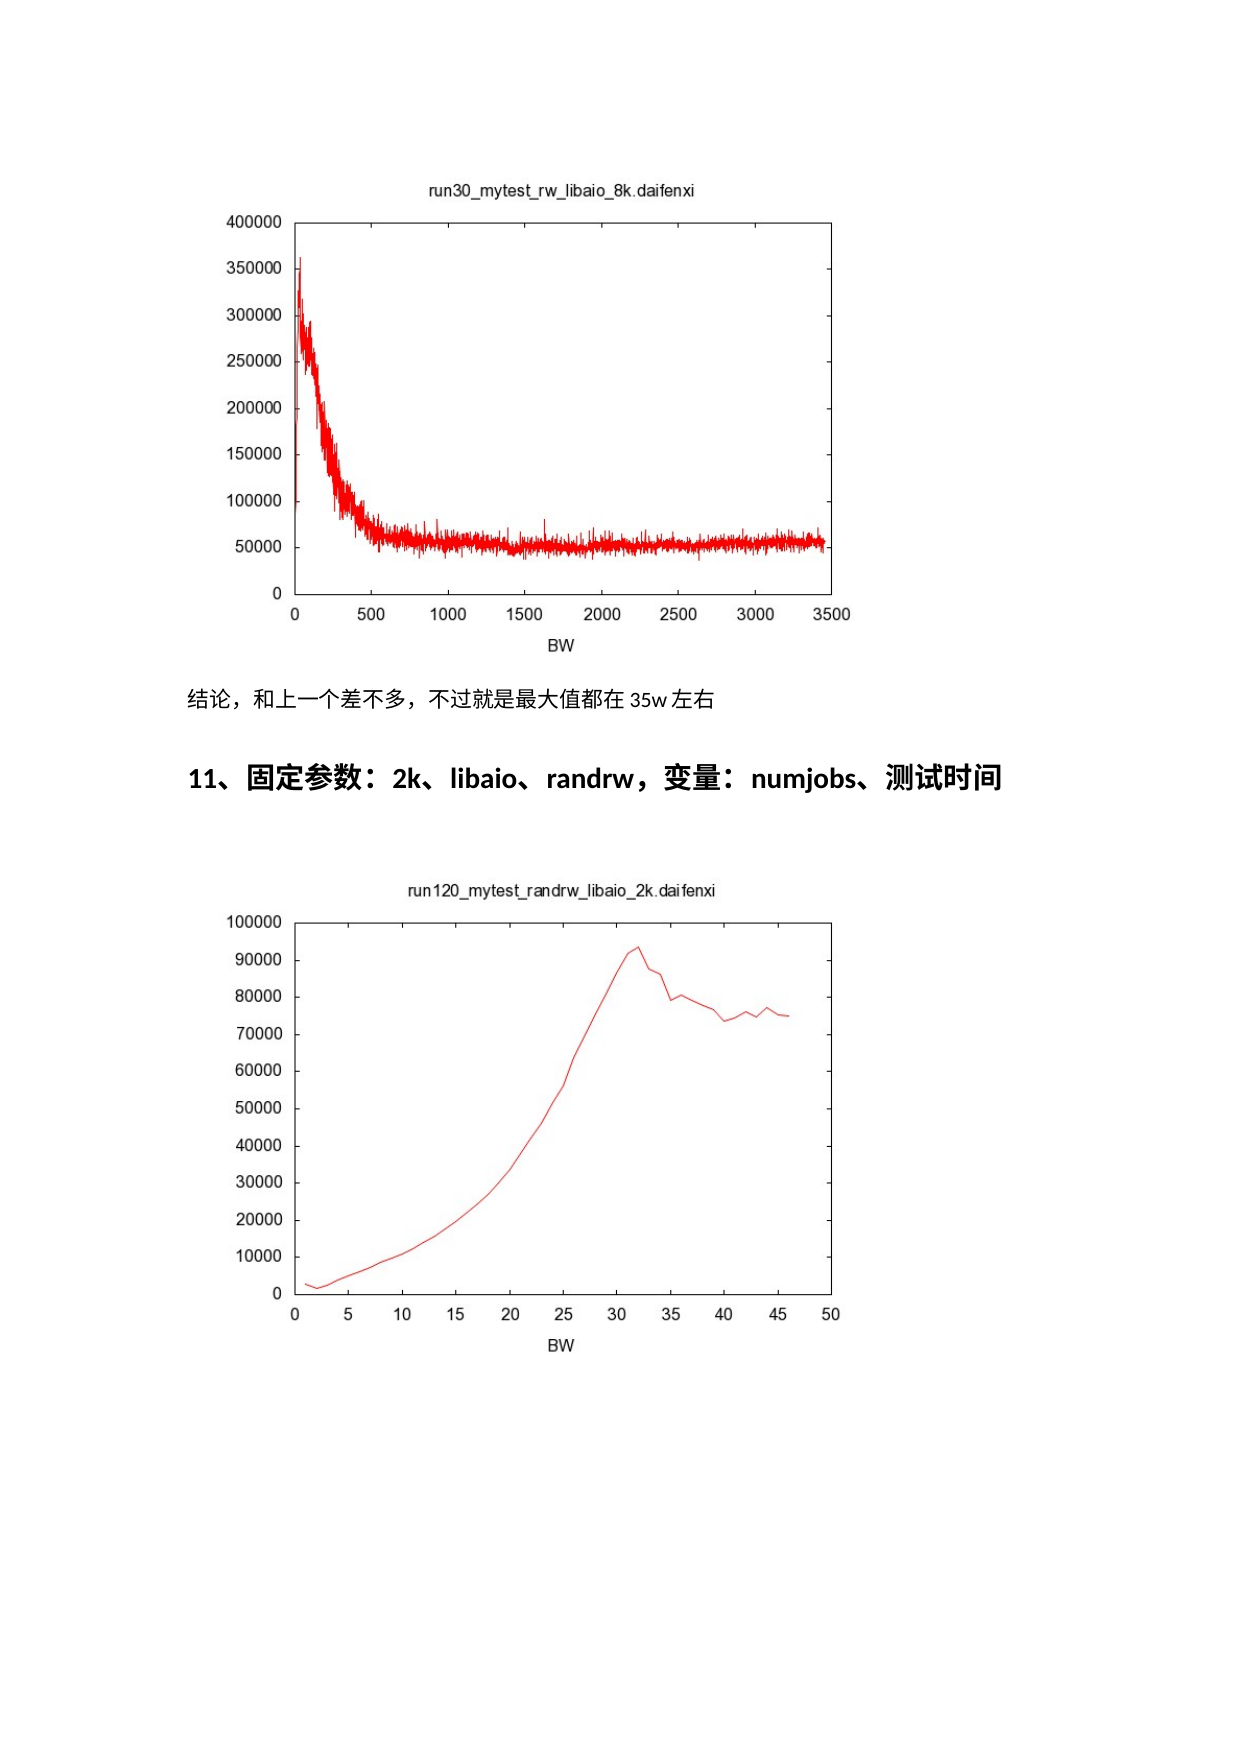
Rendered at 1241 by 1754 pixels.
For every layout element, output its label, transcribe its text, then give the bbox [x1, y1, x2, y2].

picture [187, 162, 855, 662]
picture [187, 862, 855, 1362]
subtitle 固定参数：2k、libaio、randrw，变量：numjobs、测试时间 [187, 744, 1053, 809]
text 结论，和上一个差不多，不过就是最大值都在35w左右 [187, 682, 1053, 714]
